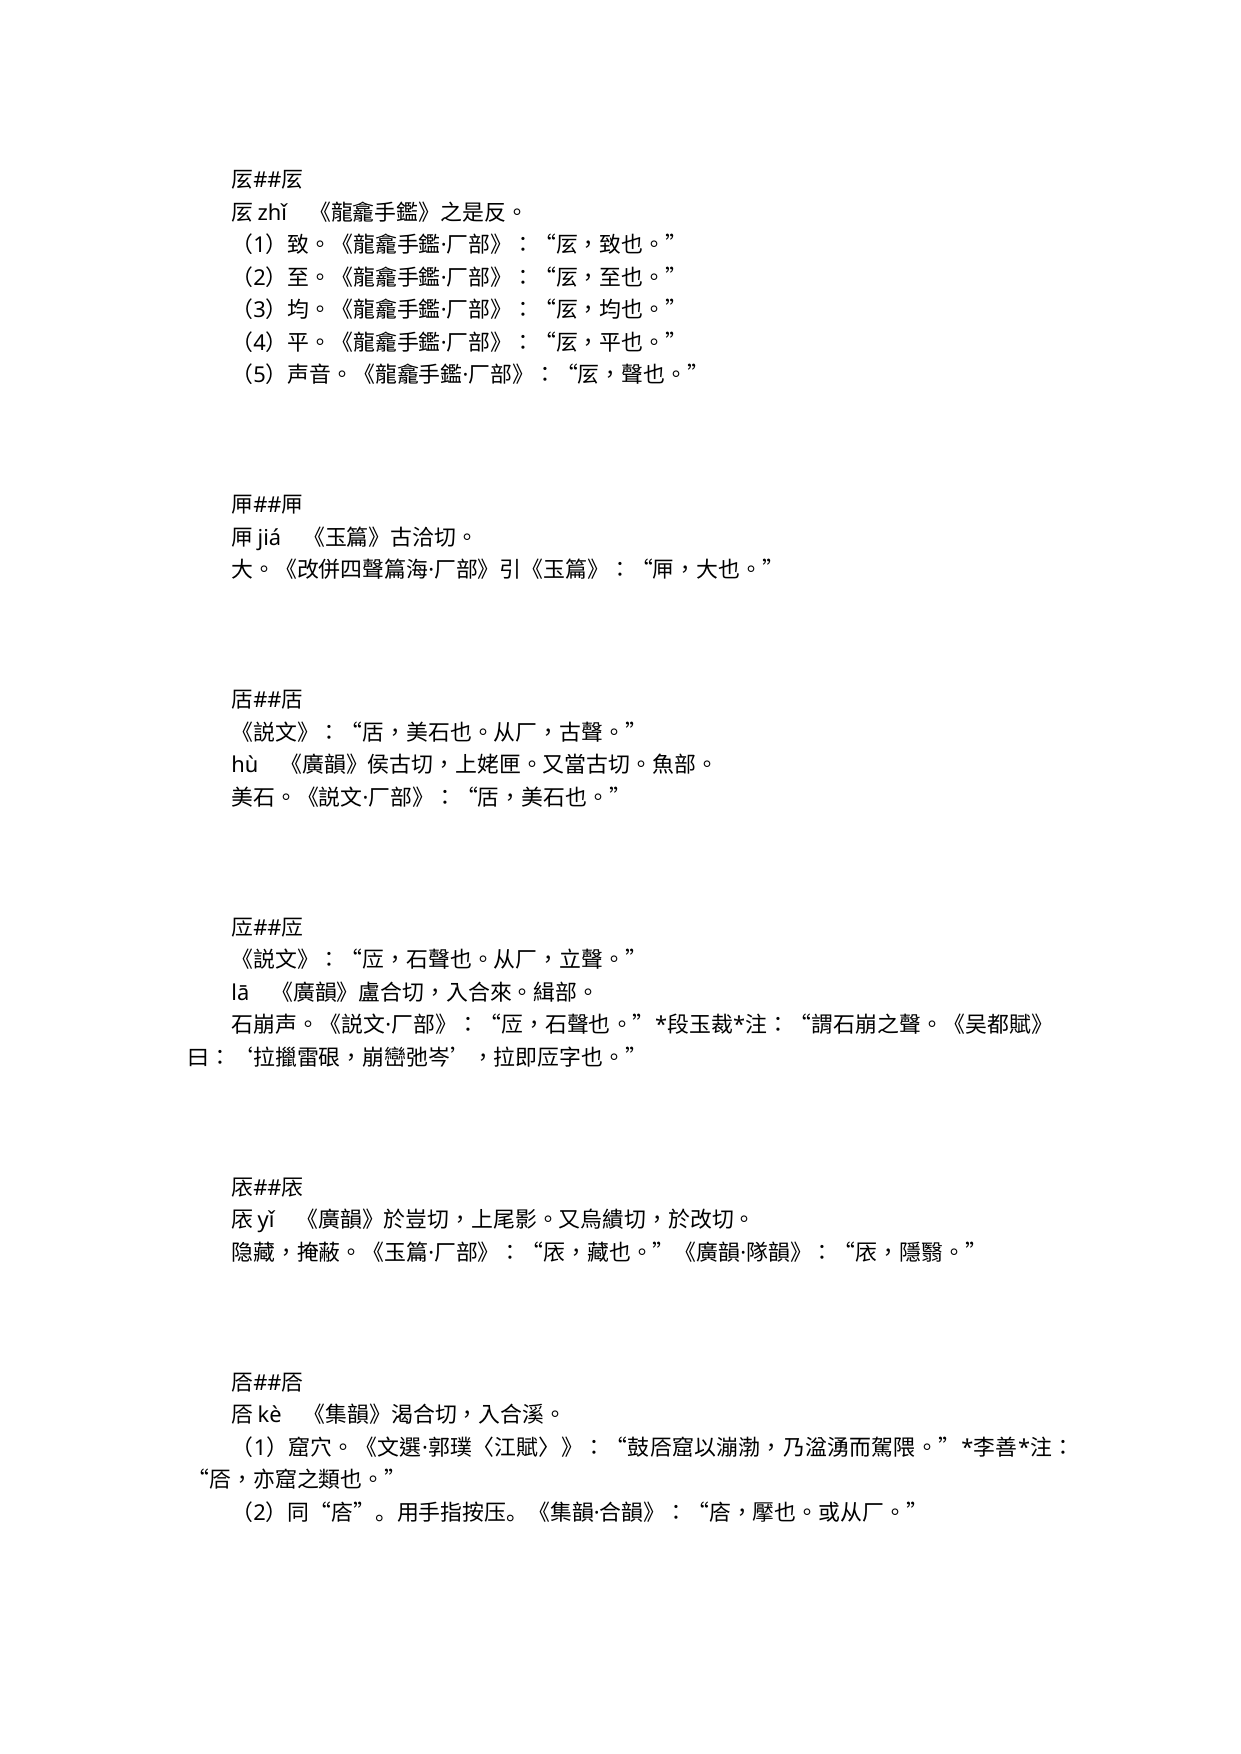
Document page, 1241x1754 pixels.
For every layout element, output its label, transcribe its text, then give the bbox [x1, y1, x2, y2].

text （4）平。《龍龕手鑑·厂部》：“㕄，平也。” [187, 324, 1053, 357]
text （1）窟穴。《文選·郭璞〈江賦〉》：“鼓㕉窟以漰渤，乃湓湧而駕隈。”*李善*注：“㕉，亦窟之類也。” [187, 1429, 1053, 1494]
text hù 《廣韻》侯古切，上姥匣。又當古切。魚部。 [187, 747, 1053, 779]
text （2）同“𢈈”。用手指按压。《集韻·合韻》：“𢈈，擪也。或从厂。” [187, 1494, 1053, 1527]
text 美石。《説文·厂部》：“㕆，美石也。” [187, 779, 1053, 812]
text 㕇##㕇 [187, 909, 1053, 942]
text 㕄##㕄 [187, 162, 1053, 194]
text 隐藏，掩蔽。《玉篇·厂部》：“㕈，藏也。”《廣韻·隊韻》：“㕈，隱翳。” [187, 1234, 1053, 1267]
text （3）均。《龍龕手鑑·厂部》：“㕄，均也。” [187, 292, 1053, 324]
text 㕈yǐ 《廣韻》於豈切，上尾影。又烏繢切，於改切。 [187, 1202, 1053, 1234]
text 㕉kè 《集韻》渴合切，入合溪。 [187, 1397, 1053, 1429]
text 㕄zhǐ 《龍龕手鑑》之是反。 [187, 194, 1053, 227]
text 㕅jiá 《玉篇》古洽切。 [187, 519, 1053, 552]
text （2）至。《龍龕手鑑·厂部》：“㕄，至也。” [187, 259, 1053, 292]
text 㕅##㕅 [187, 487, 1053, 519]
text （5）声音。《龍龕手鑑·厂部》：“㕄，聲也。” [187, 357, 1053, 389]
text 《説文》：“㕆，美石也。从厂，古聲。” [187, 714, 1053, 747]
text 㕈##㕈 [187, 1169, 1053, 1202]
text 石崩声。《説文·厂部》：“㕇，石聲也。”*段玉裁*注：“謂石崩之聲。《吴都賦》曰：‘拉擸雷硍，崩巒弛岑’，拉即㕇字也。” [187, 1007, 1053, 1072]
text （1）致。《龍龕手鑑·厂部》：“㕄，致也。” [187, 227, 1053, 259]
text 㕆##㕆 [187, 682, 1053, 714]
text 大。《改併四聲篇海·厂部》引《玉篇》：“㕅，大也。” [187, 552, 1053, 584]
text 《説文》：“㕇，石聲也。从厂，立聲。” [187, 942, 1053, 974]
text 㕉##㕉 [187, 1364, 1053, 1397]
text lā 《廣韻》盧合切，入合來。緝部。 [187, 974, 1053, 1007]
